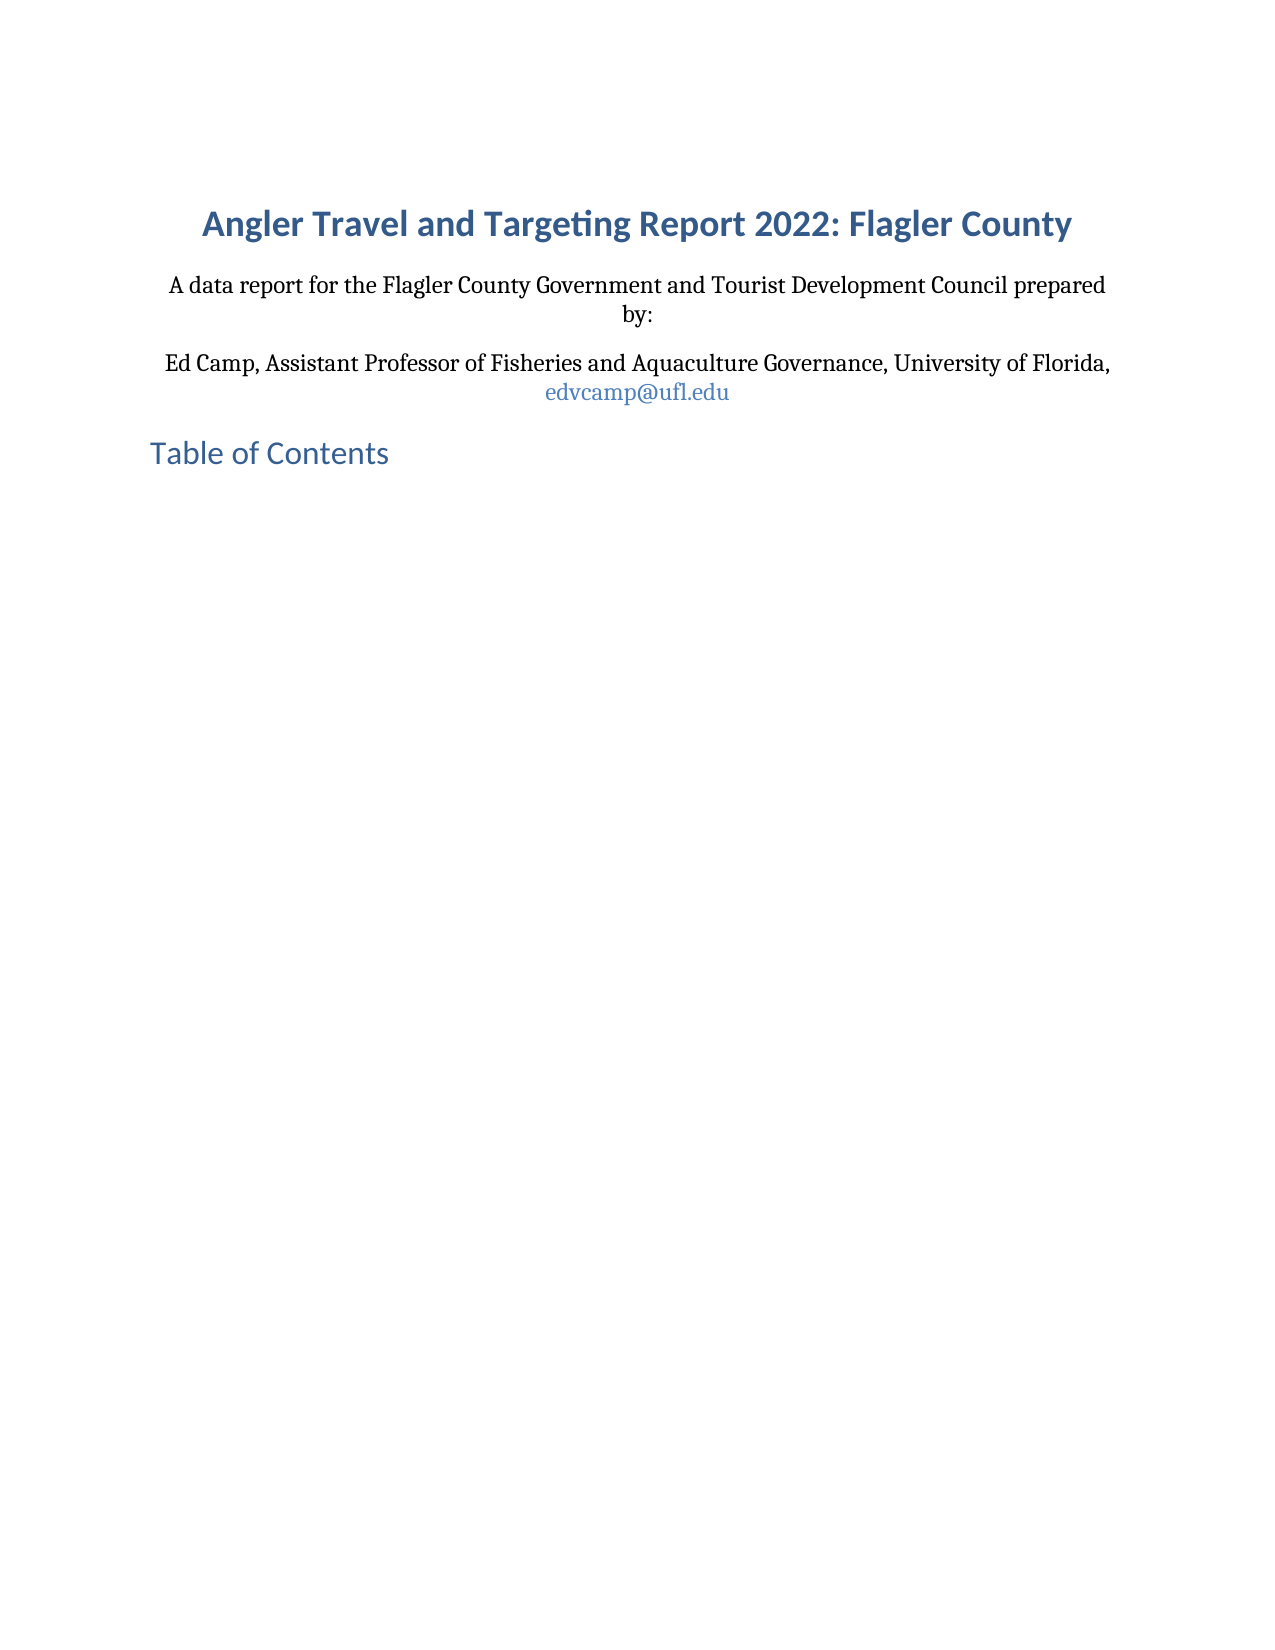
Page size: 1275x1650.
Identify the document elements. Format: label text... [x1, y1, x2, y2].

text A data report for the Flagler County Government and Tourist Development Council prepared by: [150, 271, 1125, 328]
title Angler Travel and Targeting Report 2022: Flagler County [150, 200, 1125, 246]
text Ed Camp, Assistant Professor of Fisheries and Aquaculture Governance, University of Florida, edvcamp@ufl.edu [150, 349, 1125, 407]
